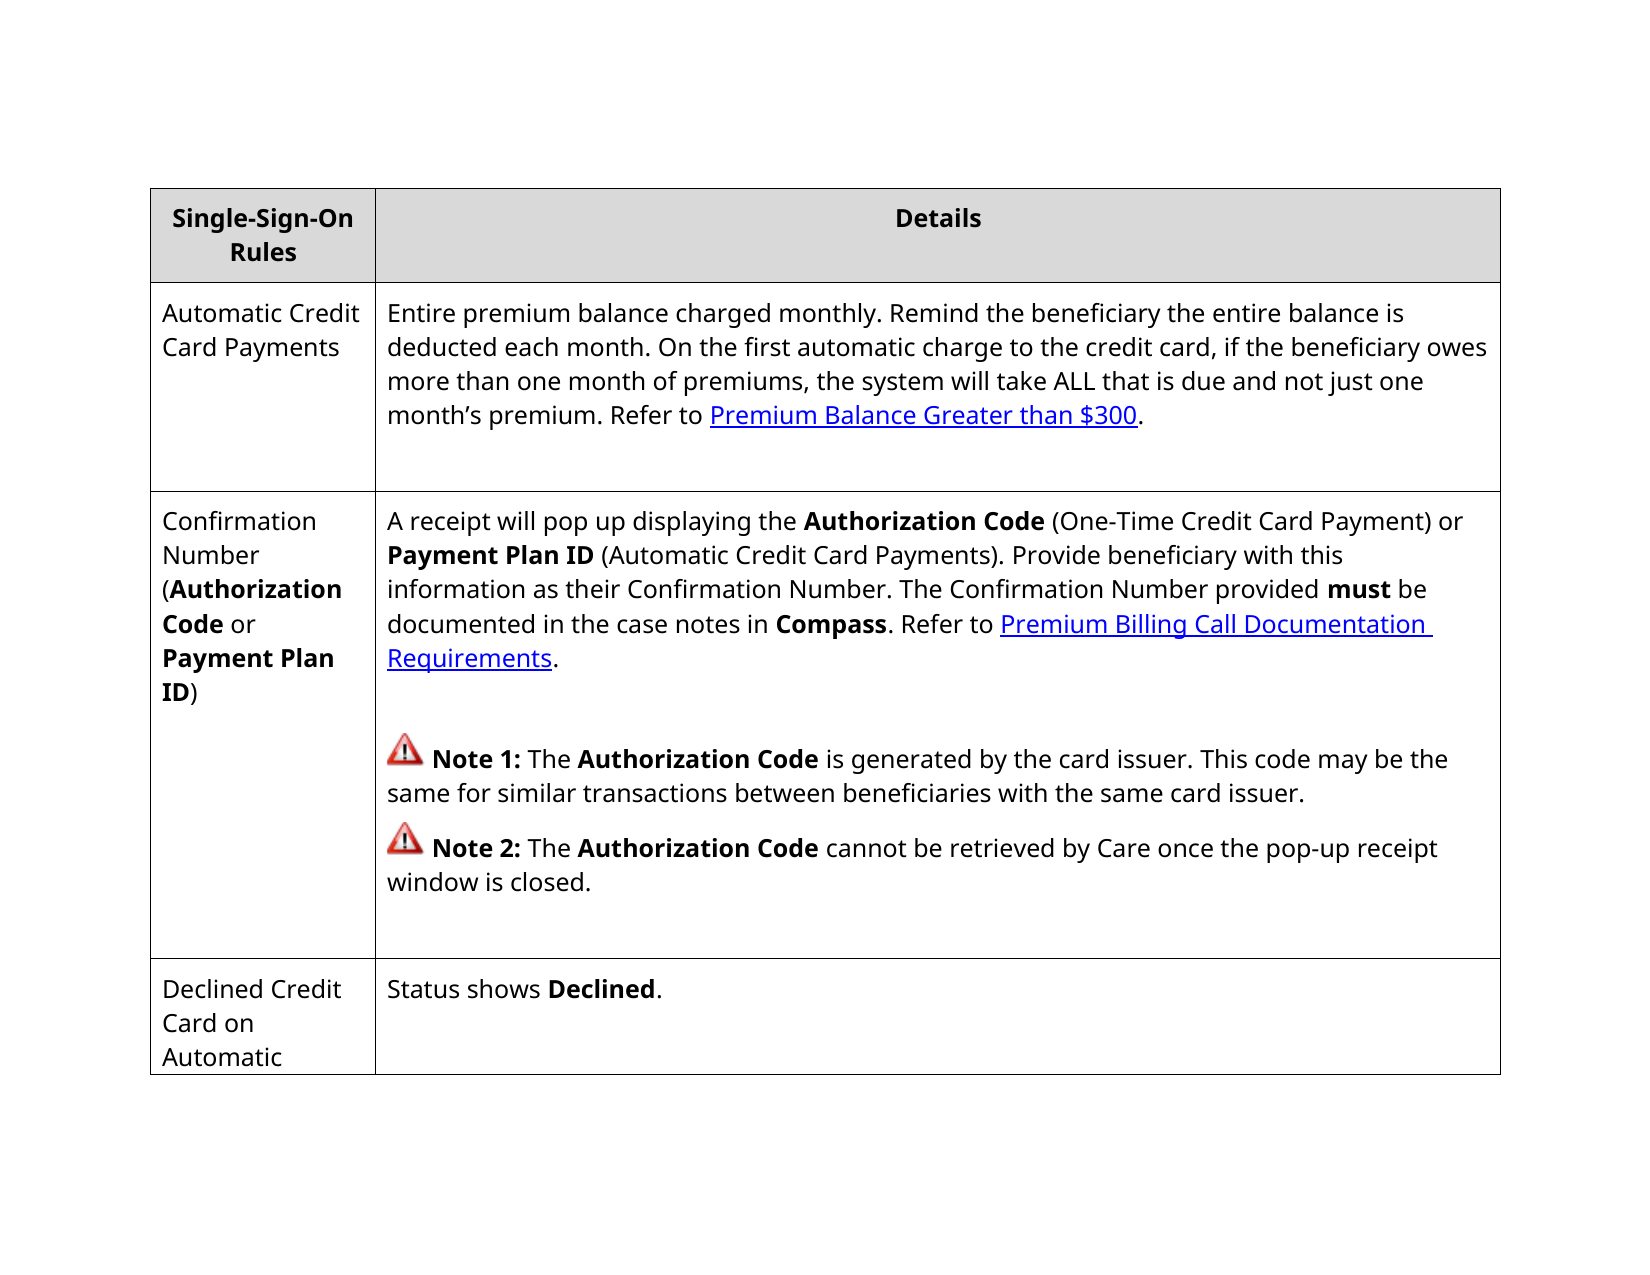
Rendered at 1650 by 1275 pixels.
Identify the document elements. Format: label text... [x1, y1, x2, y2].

table_header Details [376, 189, 1500, 282]
picture [386, 822, 426, 858]
table_cell Entire premium balance charged monthly. Remind the beneficiary the entire balance is deducted each month. On the first automatic charge to the credit card, if the beneficiary owes more than one month of premiums, the system will take ALL that is due and not just one month’s premium. Refer to Premium Balance Greater than $300. [376, 283, 1500, 491]
table_cell Automatic Credit Card Payments [151, 283, 375, 491]
picture [386, 733, 426, 769]
table_cell A receipt will pop up displaying the Authorization Code (One-Time Credit Card Payment) or Payment Plan ID (Automatic Credit Card Payments). Provide beneficiary with this information as their Confirmation Number. The Confirmation Number provided must be documented in the case notes in Compass. Refer to Premium Billing Call Documentation Requirements. Note 1: The Authorization Code is generated by the card issuer. This code may be the same for similar transactions between beneficiaries with the same card issuer. Note 2: The Authorization Code cannot be retrieved by Care once the pop-up receipt window is closed. [376, 492, 1500, 958]
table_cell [151, 959, 375, 1073]
table_cell Confirmation Number (Authorization Code or Payment Plan ID) [151, 492, 375, 958]
table_header Single-Sign-On Rules [151, 189, 375, 282]
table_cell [376, 959, 1500, 1073]
